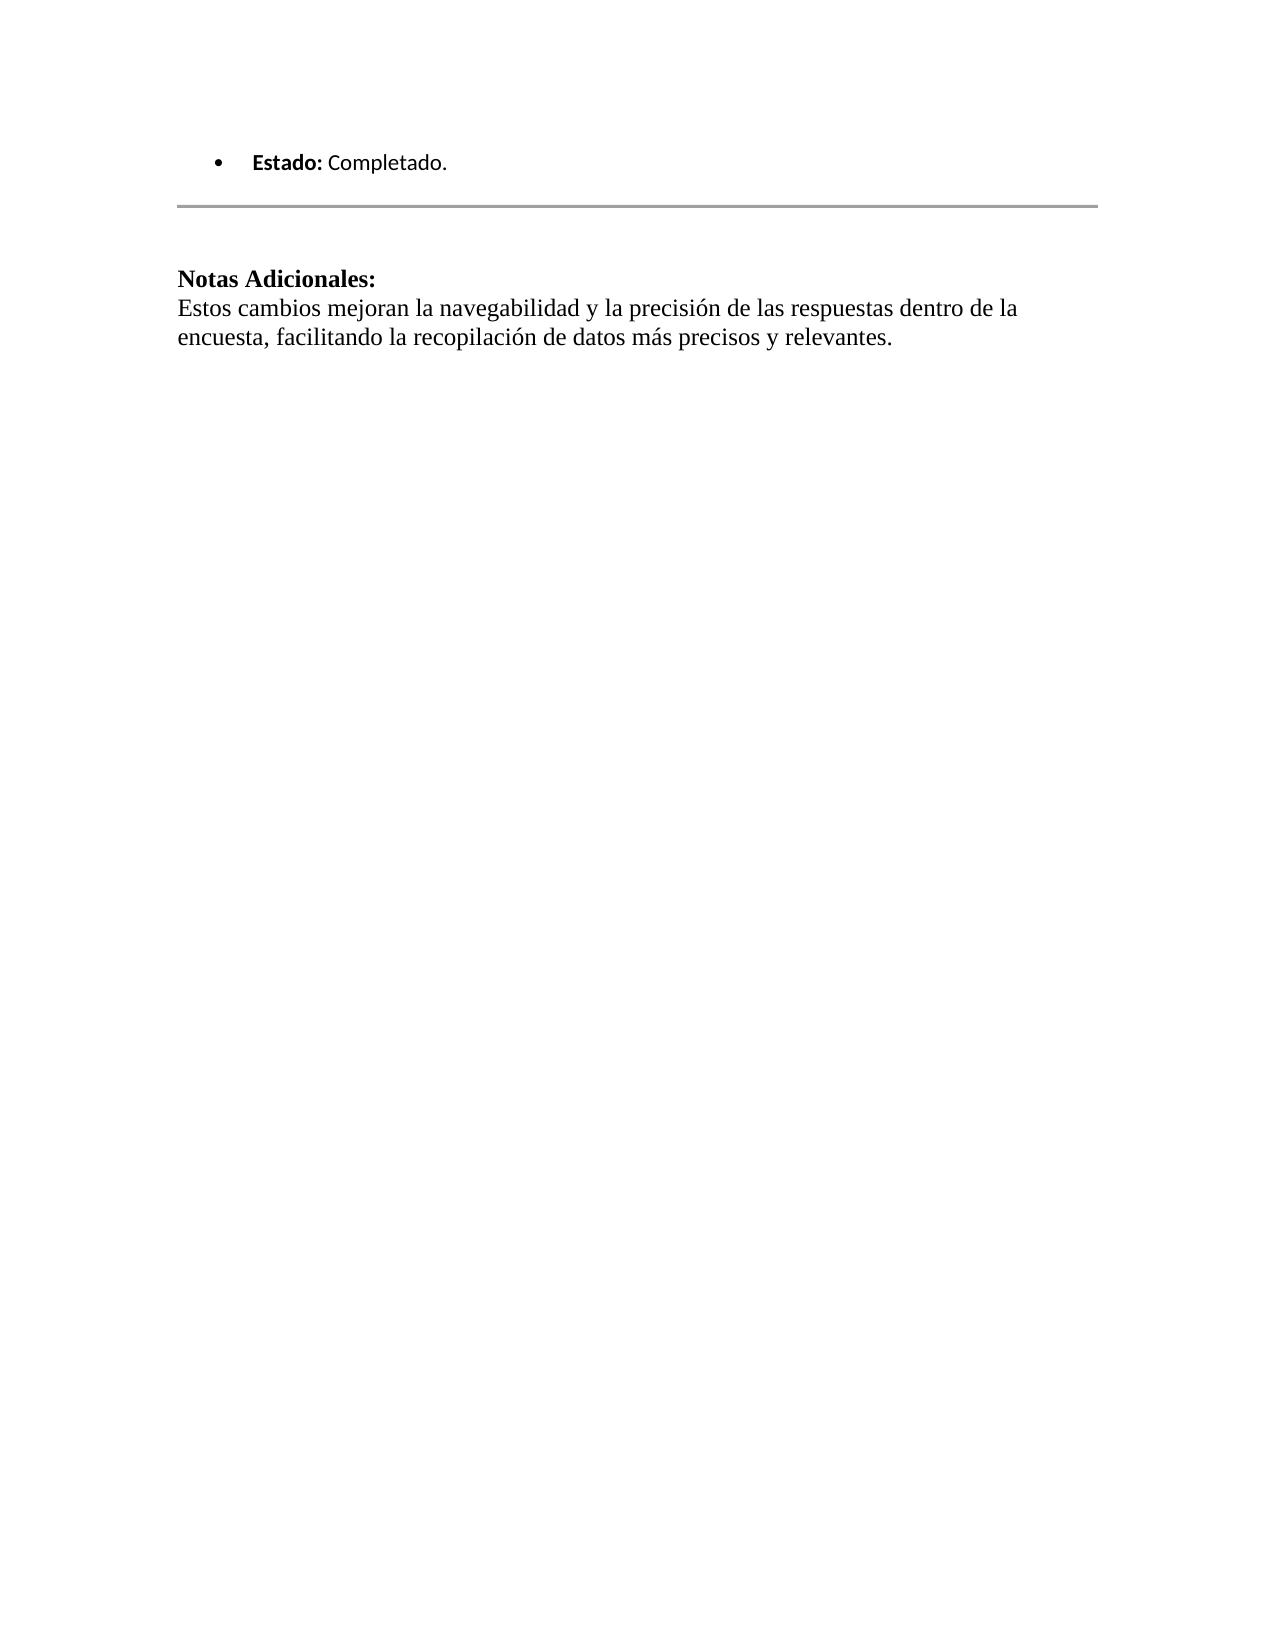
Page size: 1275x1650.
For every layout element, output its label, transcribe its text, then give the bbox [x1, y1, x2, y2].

text Notas Adicionales: Estos cambios mejoran la navegabilidad y la precisión de las respuestas dentro de la encuesta, facilitando la recopilación de datos más precisos y relevantes. [177, 264, 1098, 350]
list Estado: Completado. [215, 148, 1098, 176]
